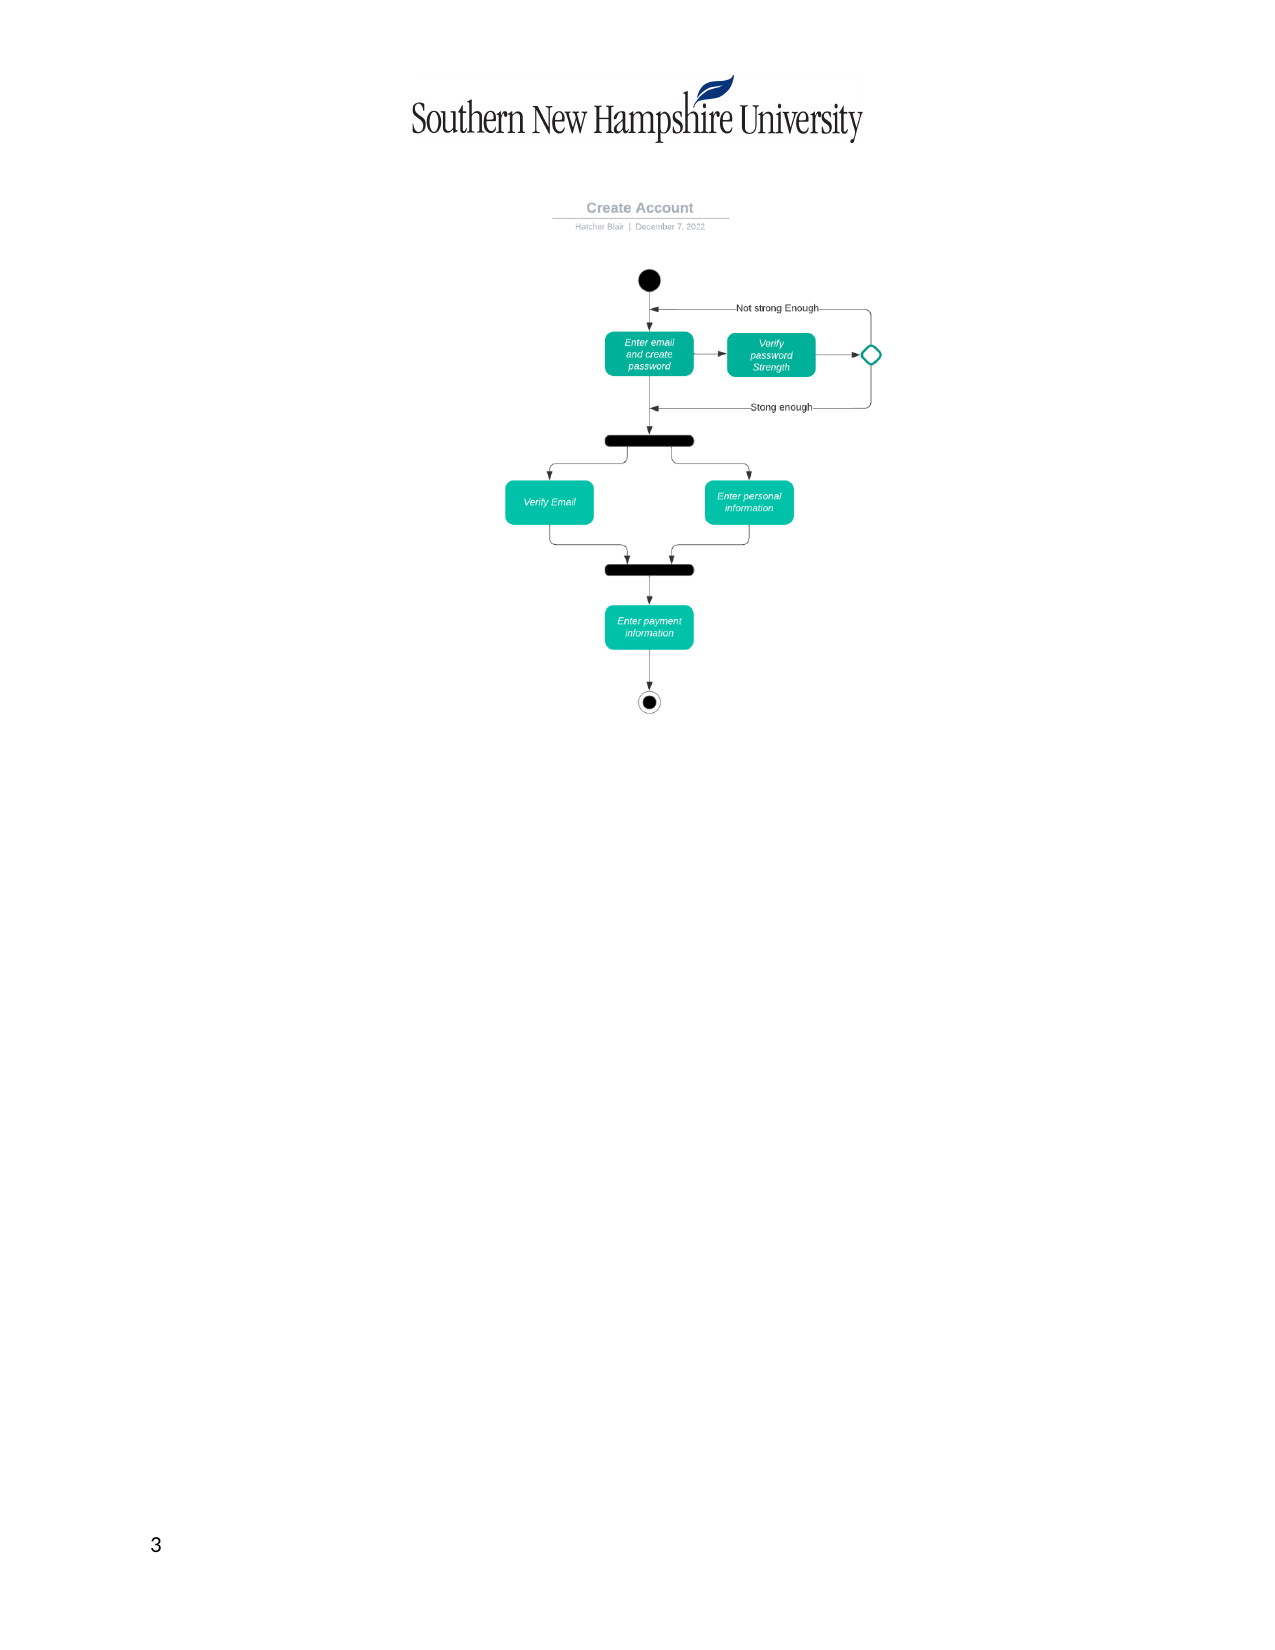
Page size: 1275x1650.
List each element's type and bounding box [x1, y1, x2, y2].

picture [150, 158, 1125, 913]
picture [412, 75, 863, 143]
